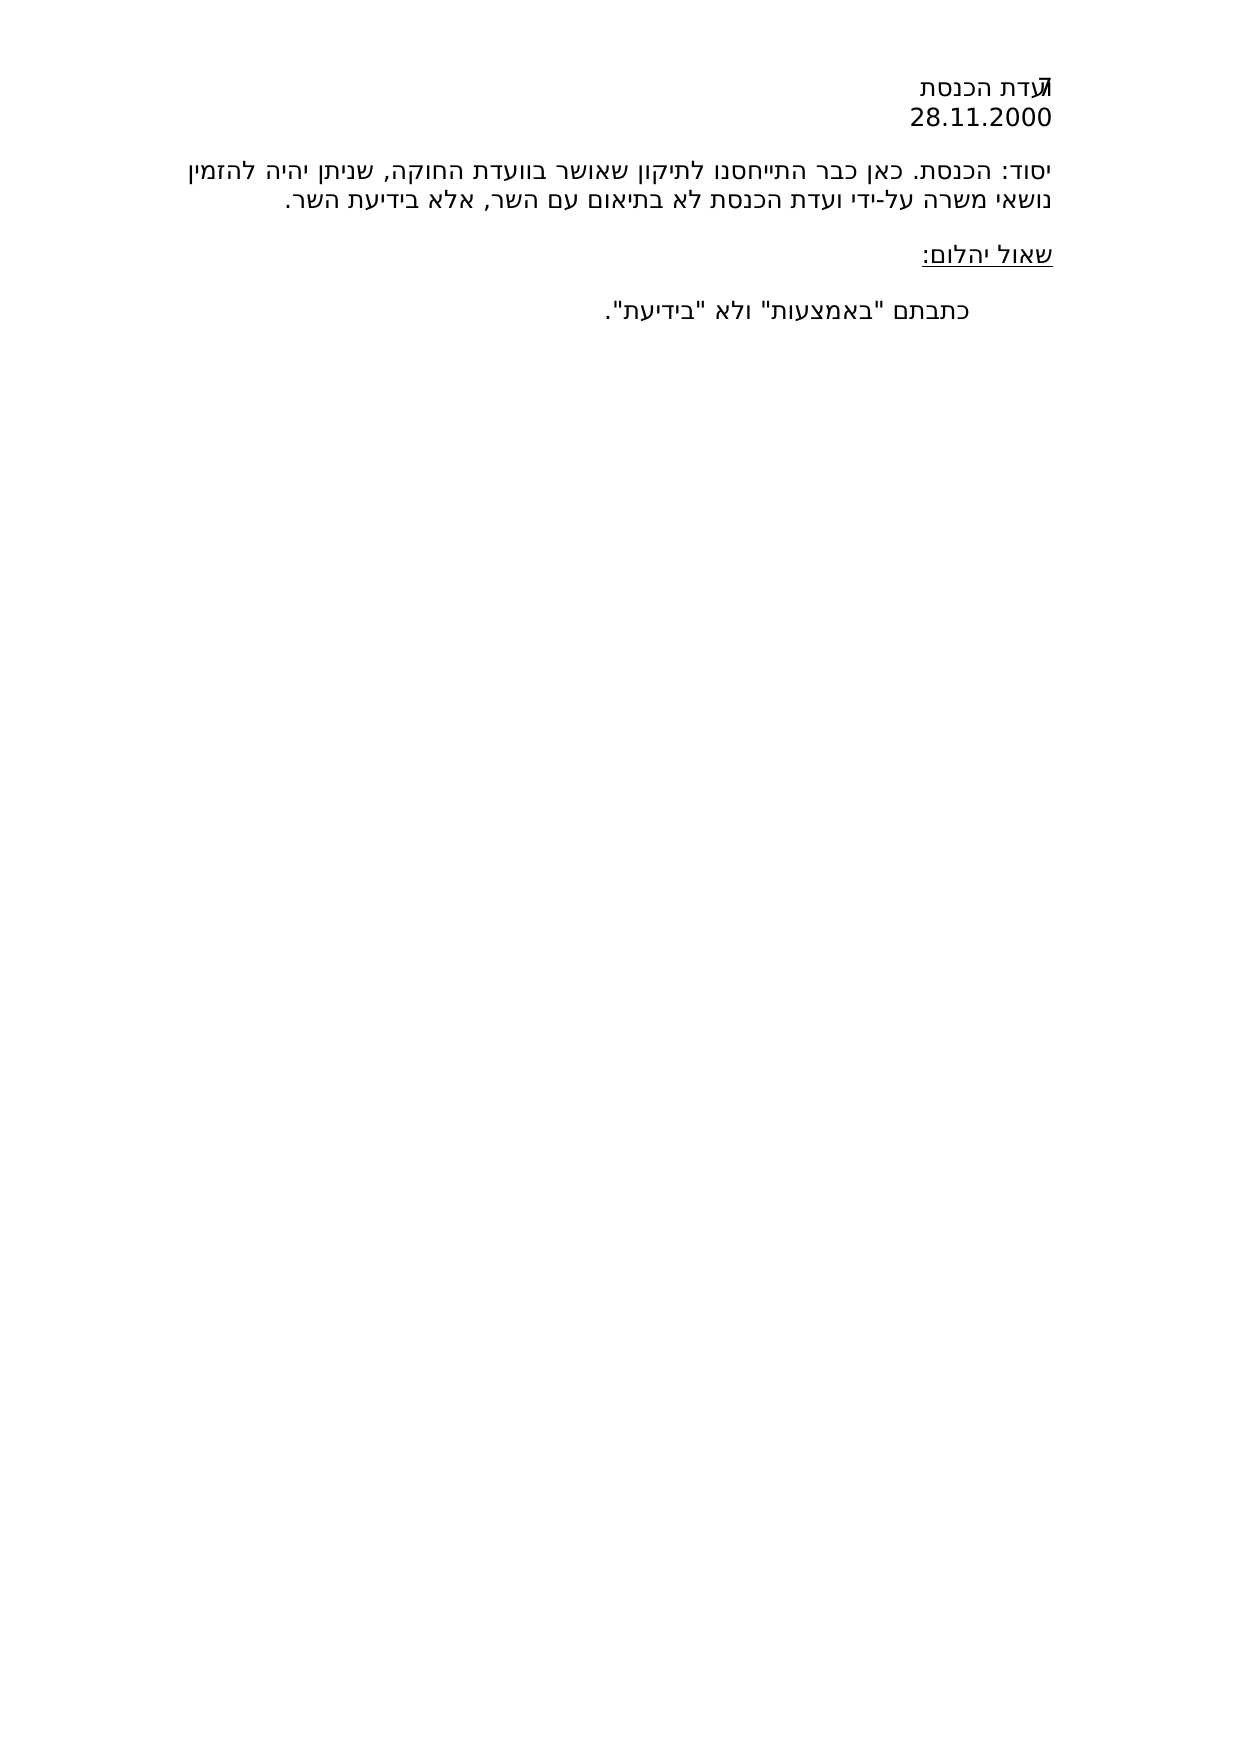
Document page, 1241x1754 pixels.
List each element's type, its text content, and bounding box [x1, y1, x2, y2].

text כתבתם "באמצעות" ולא "בידיעת". [187, 296, 1053, 325]
text שאול יהלום: [187, 241, 1053, 270]
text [187, 156, 1053, 214]
